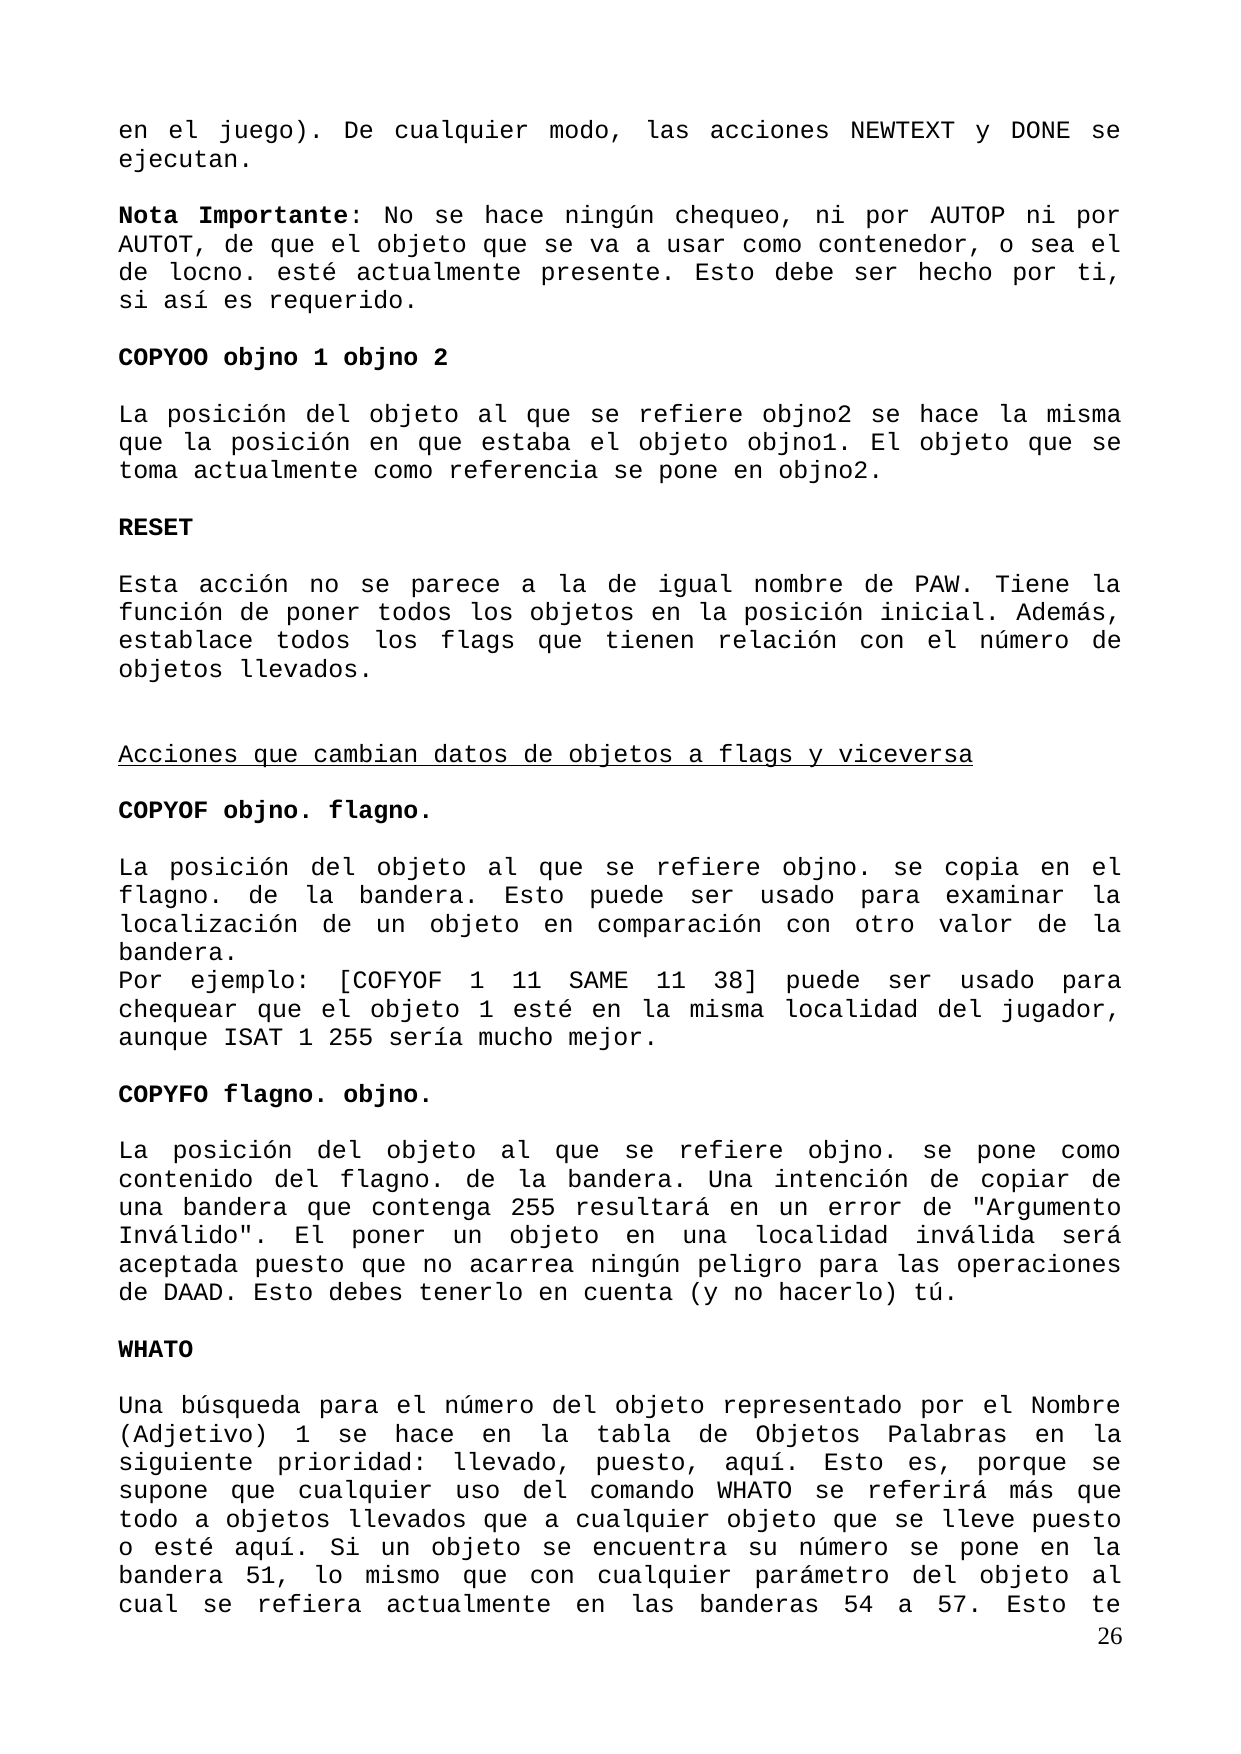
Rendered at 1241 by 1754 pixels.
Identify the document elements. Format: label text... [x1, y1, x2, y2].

text Por ejemplo: [COFYOF 1 11 SAME 11 38] puede ser usado para chequear que el objeto 1 esté en la misma localidad del jugador, aunque ISAT 1 255 sería mucho mejor. [118, 968, 1122, 1053]
text RESET [118, 515, 1122, 543]
text WHATO [118, 1336, 1122, 1365]
text La posición del objeto al que se refiere objno. se copia en el flagno. de la bandera. Esto puede ser usado para examinar la localización de un objeto en comparación con otro valor de la bandera. [118, 855, 1122, 968]
text COPYOF objno. flagno. [118, 798, 1122, 826]
text La posición del objeto al que se refiere objno. se pone como contenido del flagno. de la bandera. Una intención de copiar de una bandera que contenga 255 resultará en un error de "Argumento Inválido". El poner un objeto en una localidad inválida será aceptada puesto que no acarrea ningún peligro para las operaciones de DAAD. Esto debes tenerlo en cuenta (y no hacerlo) tú. [118, 1138, 1122, 1308]
text La posición del objeto al que se refiere objno2 se hace la misma que la posición en que estaba el objeto objno1. El objeto que se toma actualmente como referencia se pone en objno2. [118, 401, 1122, 486]
text COPYFO flagno. objno. [118, 1081, 1122, 1110]
text Nota Importante: No se hace ningún chequeo, ni por AUTOP ni por AUTOT, de que el objeto que se va a usar como contenedor, o sea el de locno. esté actualmente presente. Esto debe ser hecho por ti, si así es requerido. [118, 203, 1122, 316]
text Esta acción no se parece a la de igual nombre de PAW. Tiene la función de poner todos los objetos en la posición inicial. Además, establace todos los flags que tienen relación con el número de objetos llevados. [118, 571, 1122, 685]
text Acciones que cambian datos de objetos a flags y viceversa [118, 741, 1122, 770]
text COPYOO objno 1 objno 2 [118, 345, 1122, 373]
